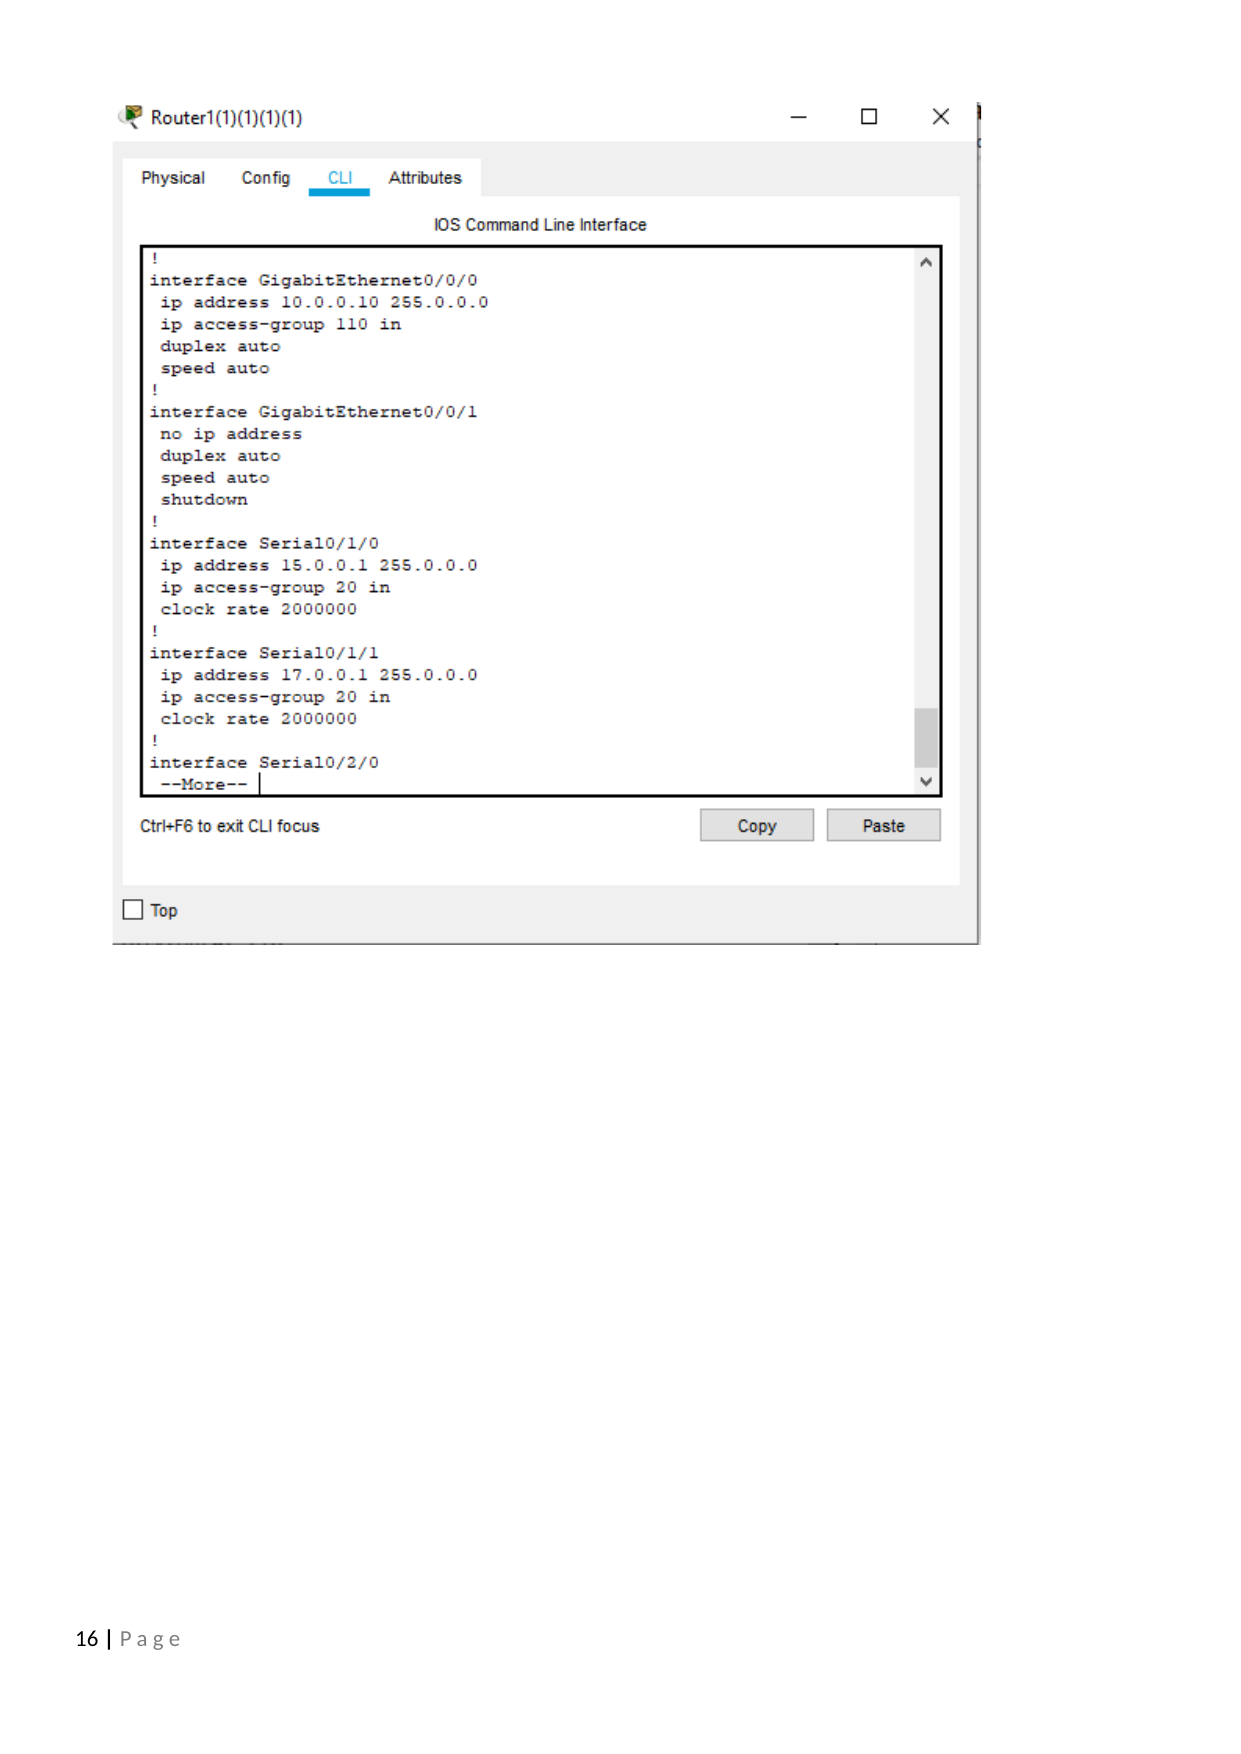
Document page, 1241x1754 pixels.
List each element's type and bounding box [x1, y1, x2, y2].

picture [112, 102, 982, 945]
